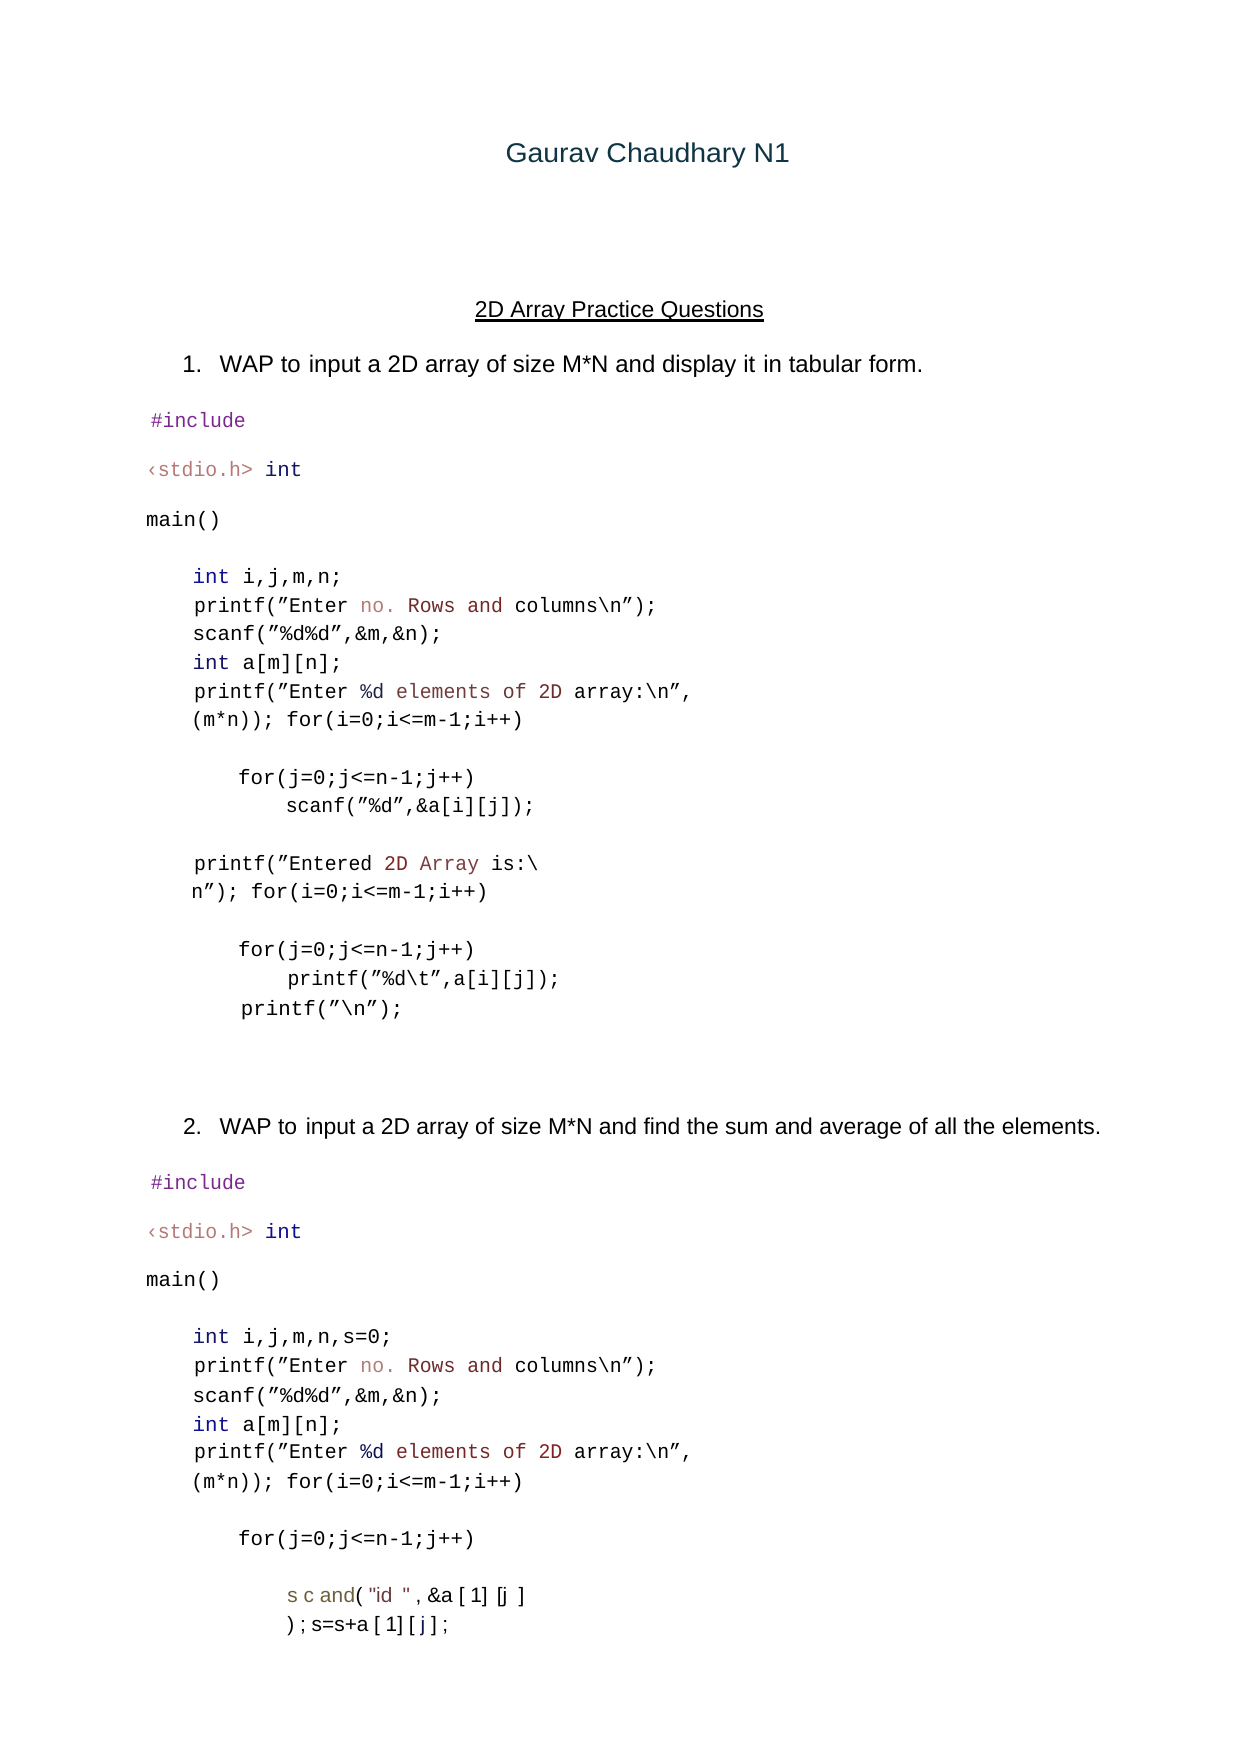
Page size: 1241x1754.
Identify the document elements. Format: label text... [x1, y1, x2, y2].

text #include ‹stdio.h> int main() [146, 409, 361, 532]
text s c and( "id " , &a [ 1] [j ] ) ; s=s+a [ 1] [ j ] ; [287, 1583, 528, 1636]
list WAP to input a 2D array of size M*N and display it in tabular form. [182, 350, 1105, 377]
text printf(”Enter no. Rows and columns\n”); scanf(”%d%d”,&m,&n); [192, 1356, 765, 1408]
subtitle WAP to input a 2D array of size M*N and find the sum and average of all the elements. [183, 1113, 1105, 1139]
text int i,j,m,n; [192, 566, 1105, 590]
text printf(”Enter no. Rows and columns\n”); scanf(”%d%d”,&m,&n); [192, 595, 765, 647]
text printf(”Enter %d elements of 2D array:\n”,(m*n)); for(i=0;i<=m-1;i++) [191, 681, 765, 733]
text int a[m][n]; [192, 652, 1105, 676]
text for(j=0;j<=n-1;j++) [238, 1528, 1105, 1551]
text printf(”\n”); [241, 997, 1105, 1020]
text for(j=0;j<=n-1;j++) scanf(”%d”,&a[i][j]); [238, 767, 578, 819]
text int a[m][n]; [192, 1414, 1105, 1436]
text printf(”Entered 2D Array is:\n”); for(i=0;i<=m-1;i++) [191, 853, 578, 905]
text int i,j,m,n,s=0; [192, 1326, 1105, 1350]
text for(j=0;j<=n-1;j++) printf(”%d\t”,a[i][j]); [238, 939, 563, 992]
text printf(”Enter %d elements of 2D array:\n”,(m*n)); for(i=0;i<=m-1;i++) [191, 1442, 765, 1494]
text 2D Array Practice Questions [472, 296, 766, 323]
text #include ‹stdio.h> int main() [146, 1172, 361, 1293]
